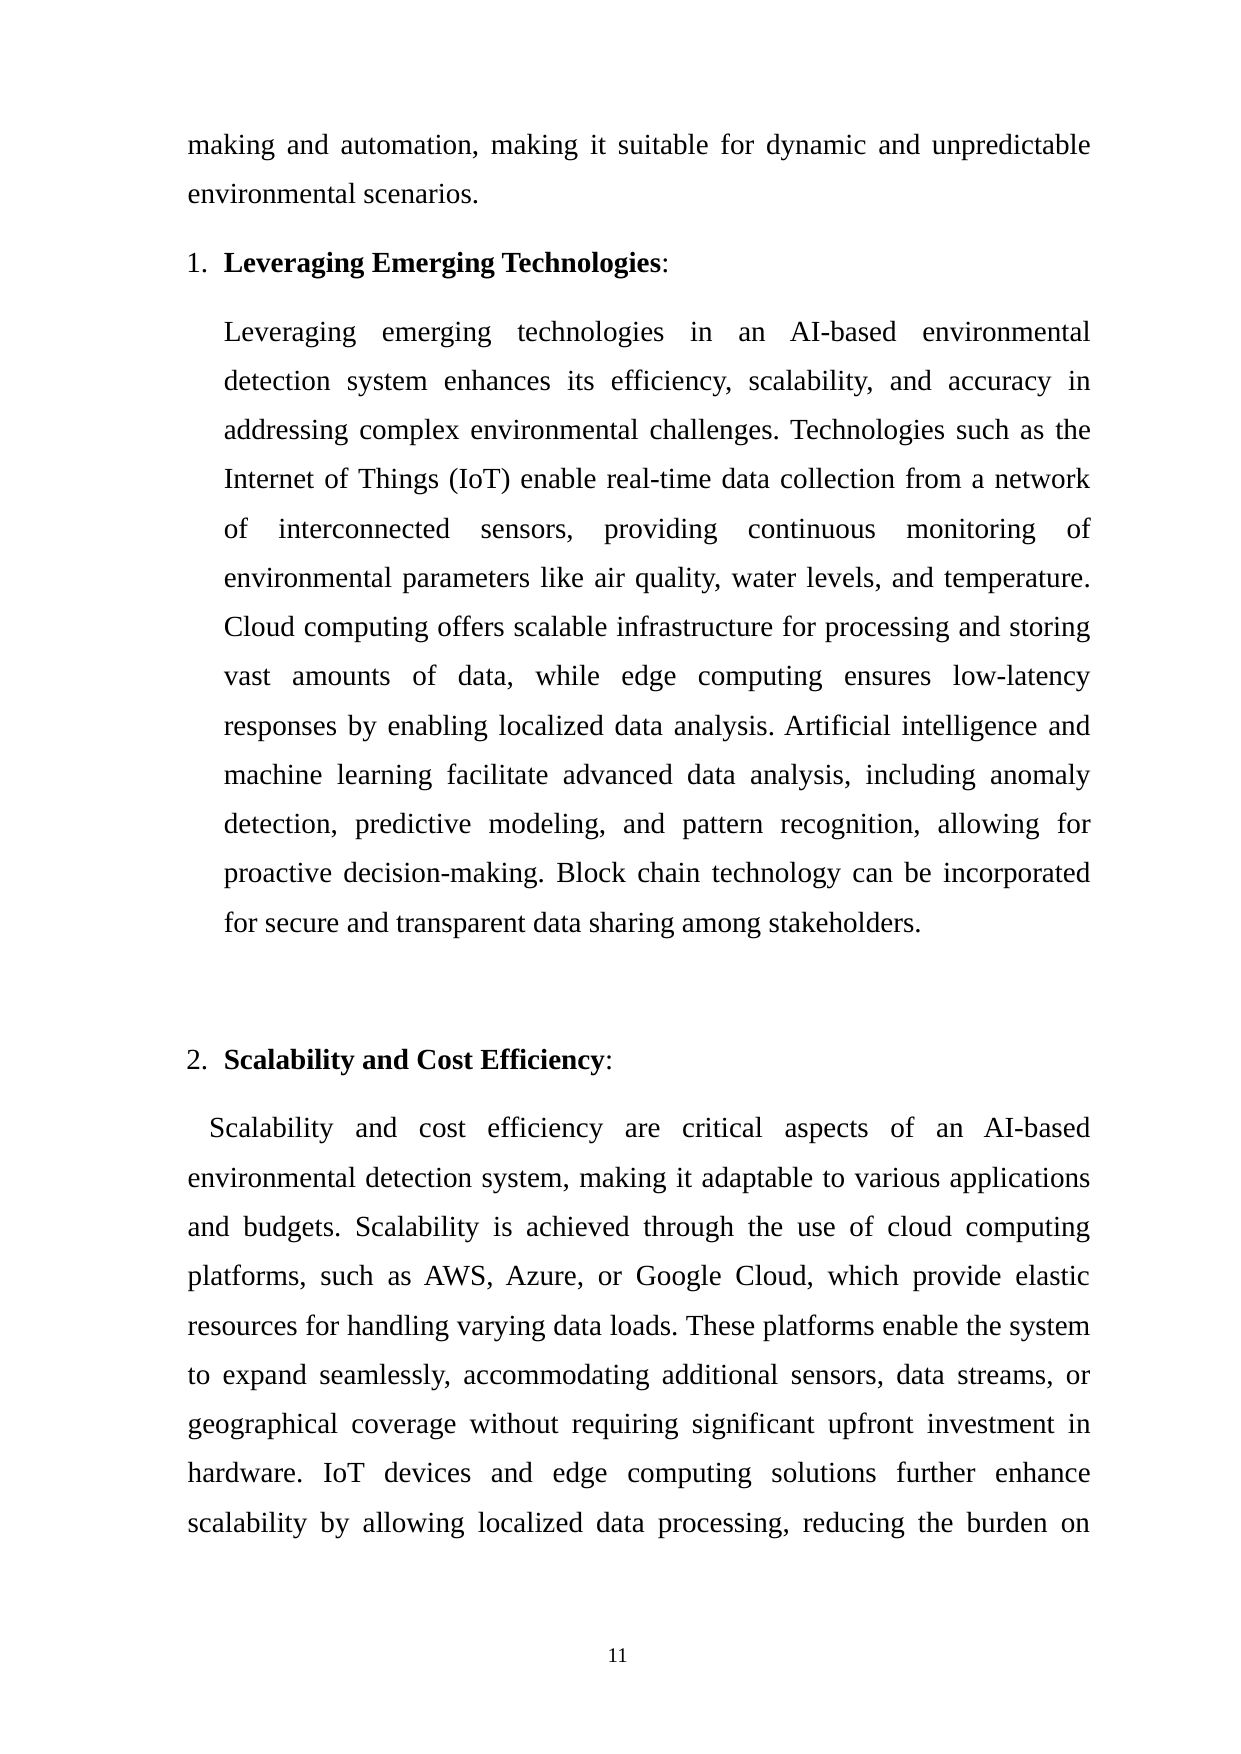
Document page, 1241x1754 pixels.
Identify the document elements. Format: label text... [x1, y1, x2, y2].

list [187, 127, 1091, 210]
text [187, 1111, 1091, 1538]
list Scalability and Cost Efficiency: [186, 1042, 1160, 1075]
list Leveraging Emerging Technologies: [186, 245, 1160, 278]
text Leveraging emerging technologies in an AI-based environmental detection system enhances its efficiency, scalability, and accuracy in addressing complex environmental challenges. Technologies such as the Internet of Things (IoT) enable real-time data collection from a network of interconnected sensors, providing continuous monitoring of environmental parameters like air quality, water levels, and temperature. Cloud computing offers scalable infrastructure for processing and storing vast amounts of data, while edge computing ensures low-latency responses by enabling localized data analysis. Artificial intelligence and machine learning facilitate advanced data analysis, including anomaly detection, predictive modeling, and pattern recognition, allowing for proactive decision-making. Block chain technology can be incorporated for secure and transparent data sharing among stakeholders. [223, 314, 1091, 938]
